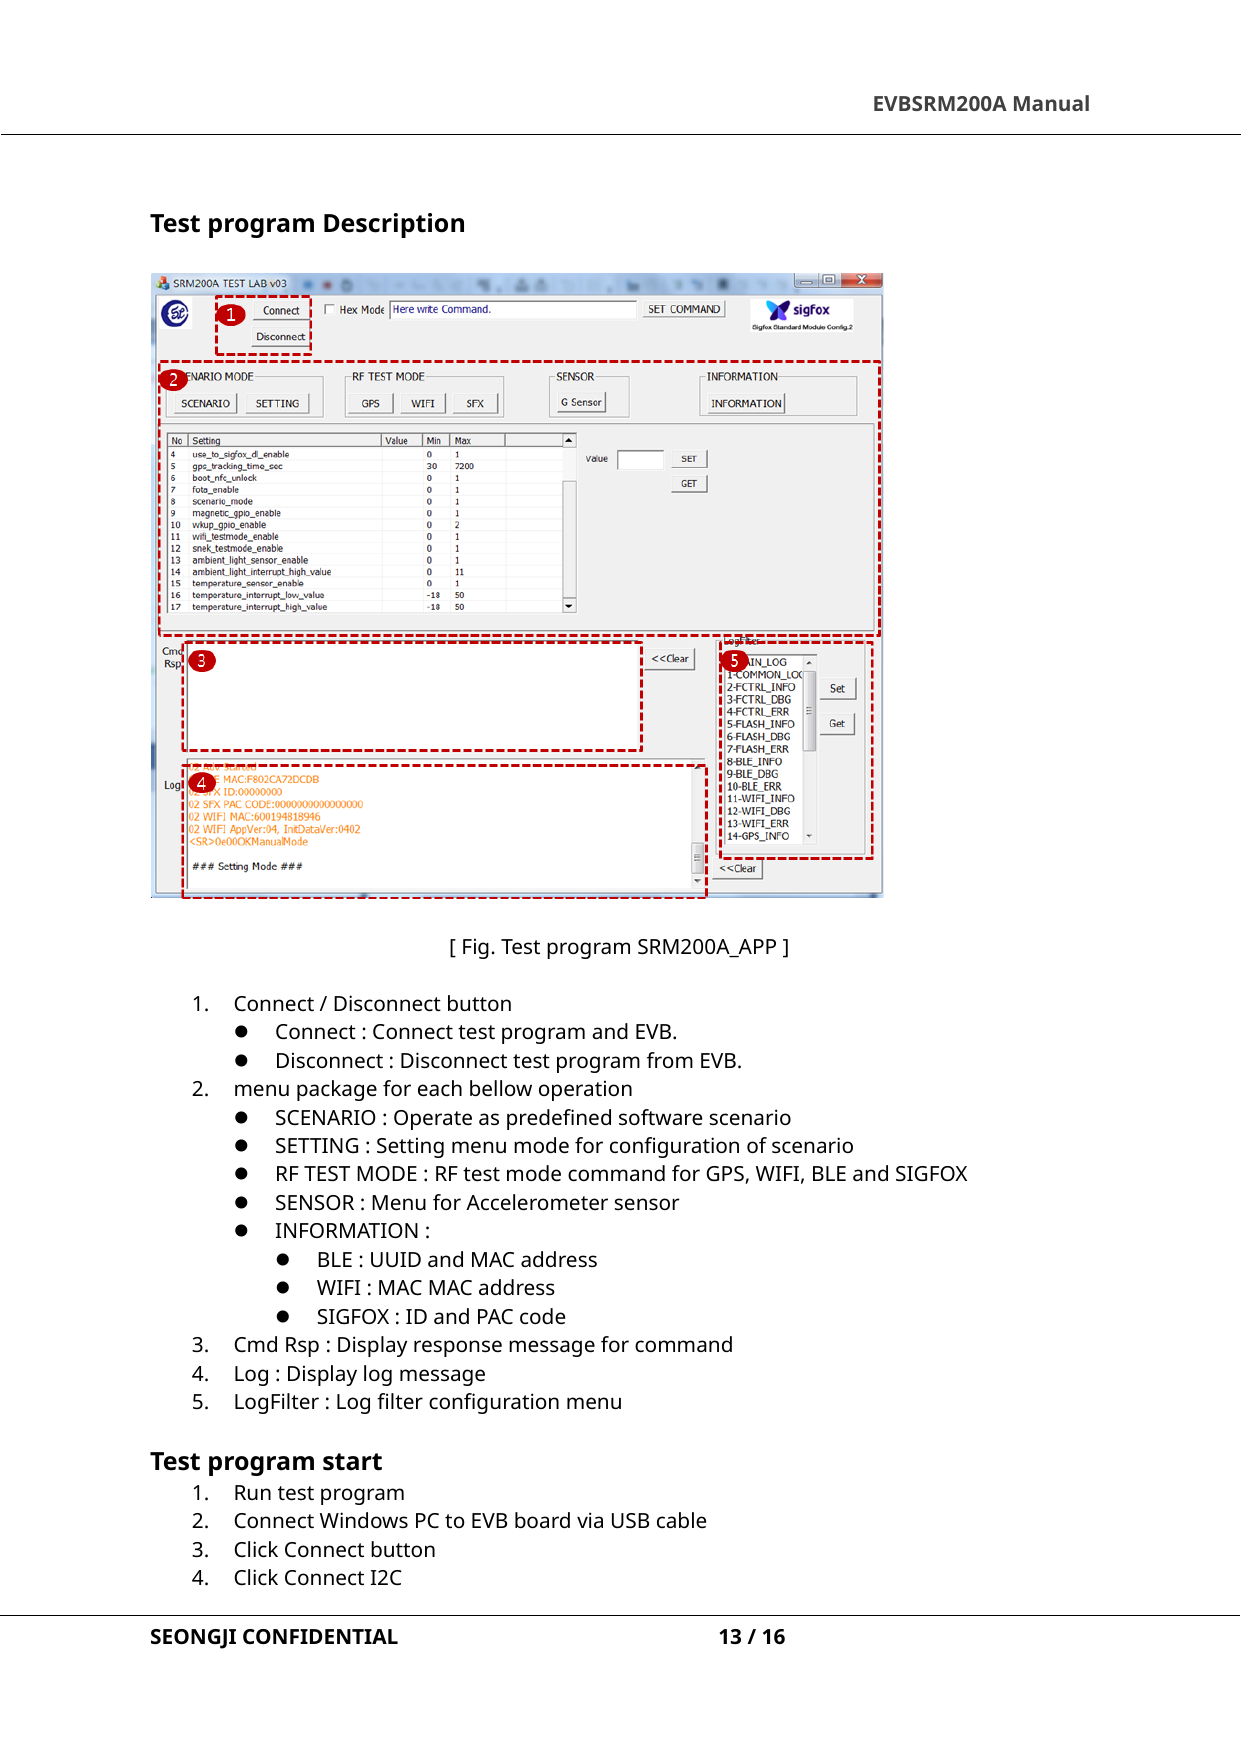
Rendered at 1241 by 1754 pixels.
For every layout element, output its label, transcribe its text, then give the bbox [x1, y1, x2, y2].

list WIFI : MAC MAC address [275, 1273, 1090, 1302]
list Connect Windows PC to EVB board via USB cable [192, 1506, 1090, 1535]
text Test program start [150, 1444, 1090, 1478]
list INFORMATION : [233, 1216, 1090, 1245]
text Test program Description [150, 206, 1090, 240]
list SETTING : Setting menu mode for configuration of scenario [233, 1131, 1090, 1159]
list SIGFOX : ID and PAC code [275, 1302, 1090, 1330]
picture [150, 273, 884, 899]
list Log : Display log message [192, 1359, 1090, 1387]
list RF TEST MODE : RF test mode command for GPS, WIFI, BLE and SIGFOX [233, 1159, 1090, 1188]
list SCENARIO : Operate as predefined software scenario [233, 1103, 1090, 1131]
list Disconnect : Disconnect test program from EVB. [233, 1046, 1090, 1074]
list Connect / Disconnect button [192, 989, 1090, 1017]
list SENSOR : Menu for Accelerometer sensor [233, 1188, 1090, 1216]
list menu package for each bellow operation [192, 1074, 1090, 1103]
list Run test program [192, 1478, 1090, 1506]
list BLE : UUID and MAC address [275, 1245, 1090, 1273]
list Connect : Connect test program and EVB. [233, 1017, 1090, 1046]
list Click Connect button [192, 1535, 1090, 1563]
table_header [139, 274, 1100, 932]
list Click Connect I2C [192, 1563, 1090, 1592]
list LogFilter : Log filter configuration menu [192, 1387, 1090, 1416]
list Cmd Rsp : Display response message for command [192, 1330, 1090, 1359]
table_cell [ Fig. Test program SRM200A_APP ] [139, 932, 1100, 961]
